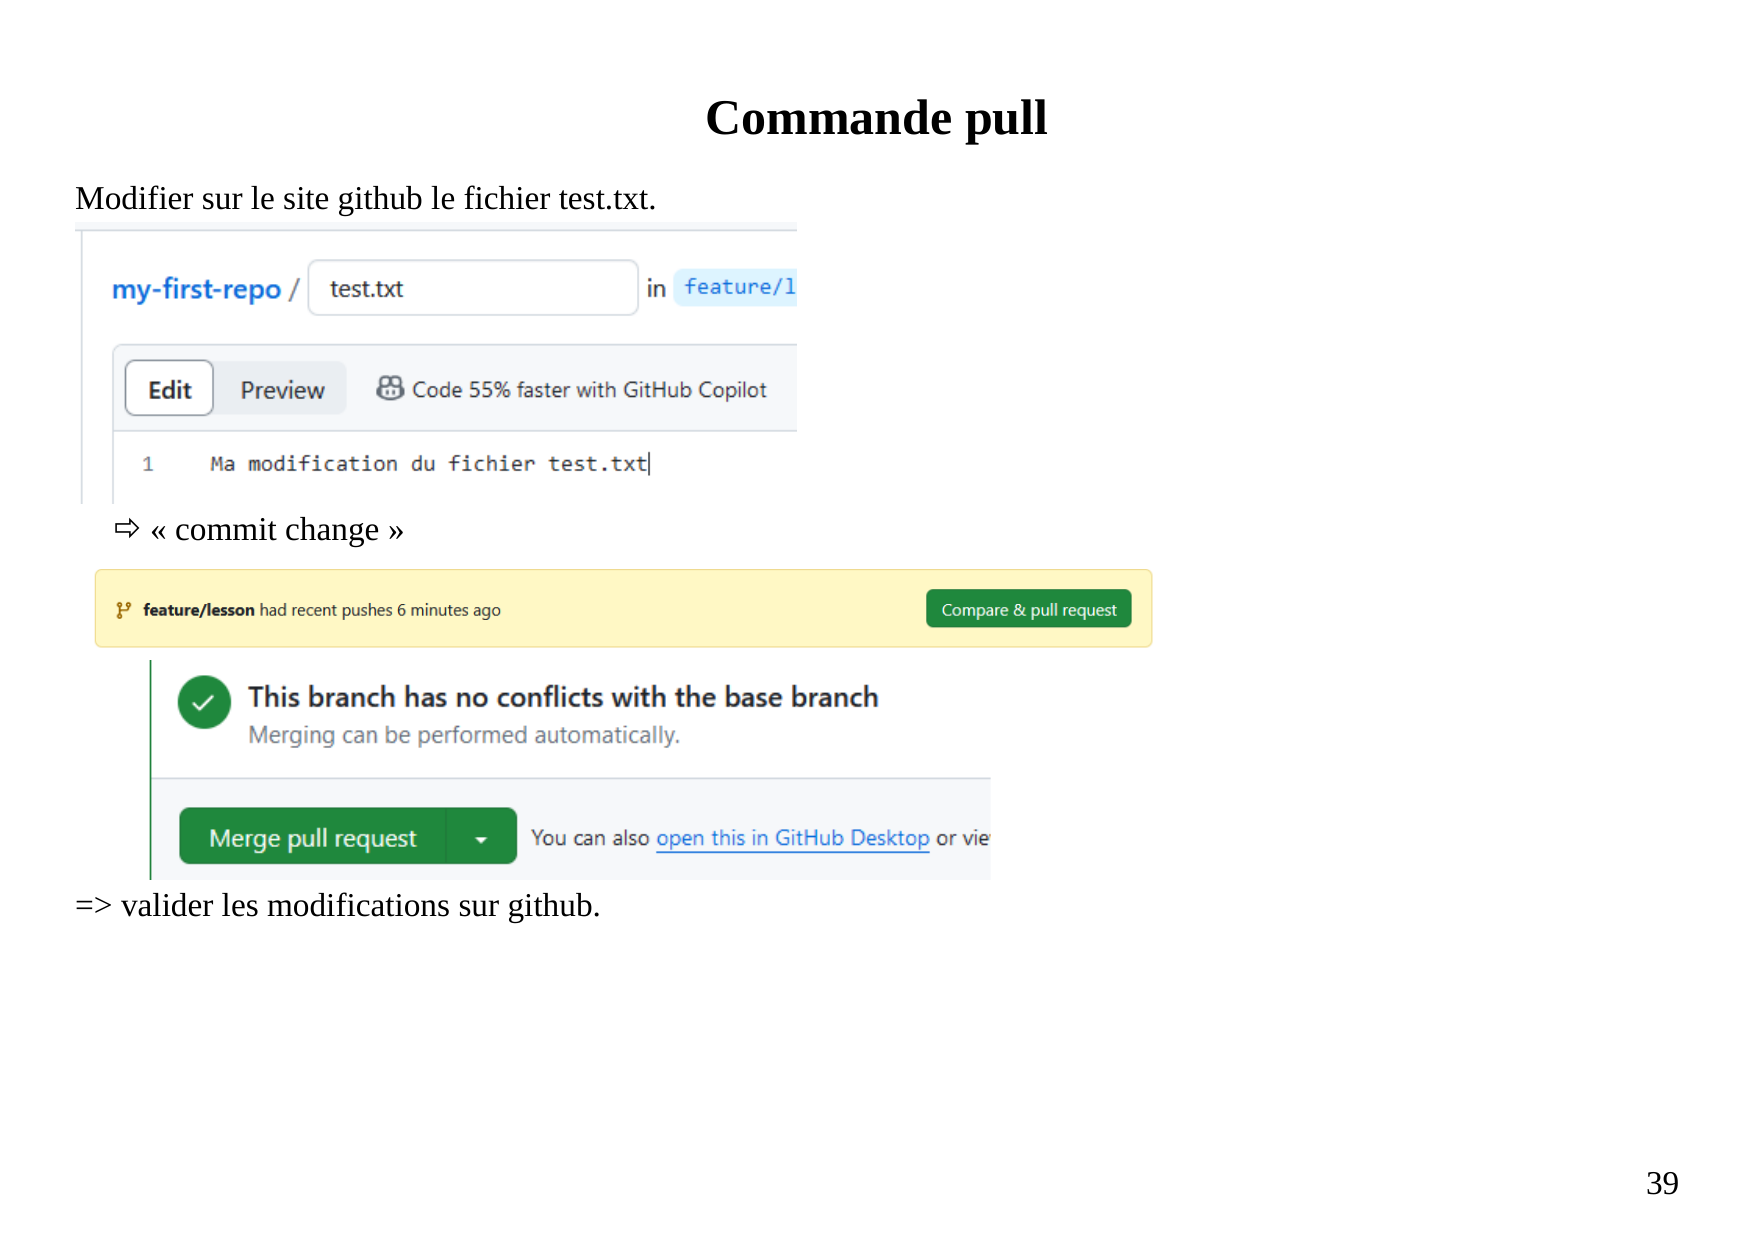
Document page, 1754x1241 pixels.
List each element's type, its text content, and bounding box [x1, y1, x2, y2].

text => valider les modifications sur github. [75, 885, 1679, 924]
picture [75, 551, 1166, 656]
subtitle Commande pull [75, 87, 1679, 145]
picture [75, 222, 797, 504]
picture [75, 660, 991, 880]
text Modifier sur le site github le fichier test.txt. [75, 178, 1679, 217]
list « commit change » [112, 509, 1679, 548]
